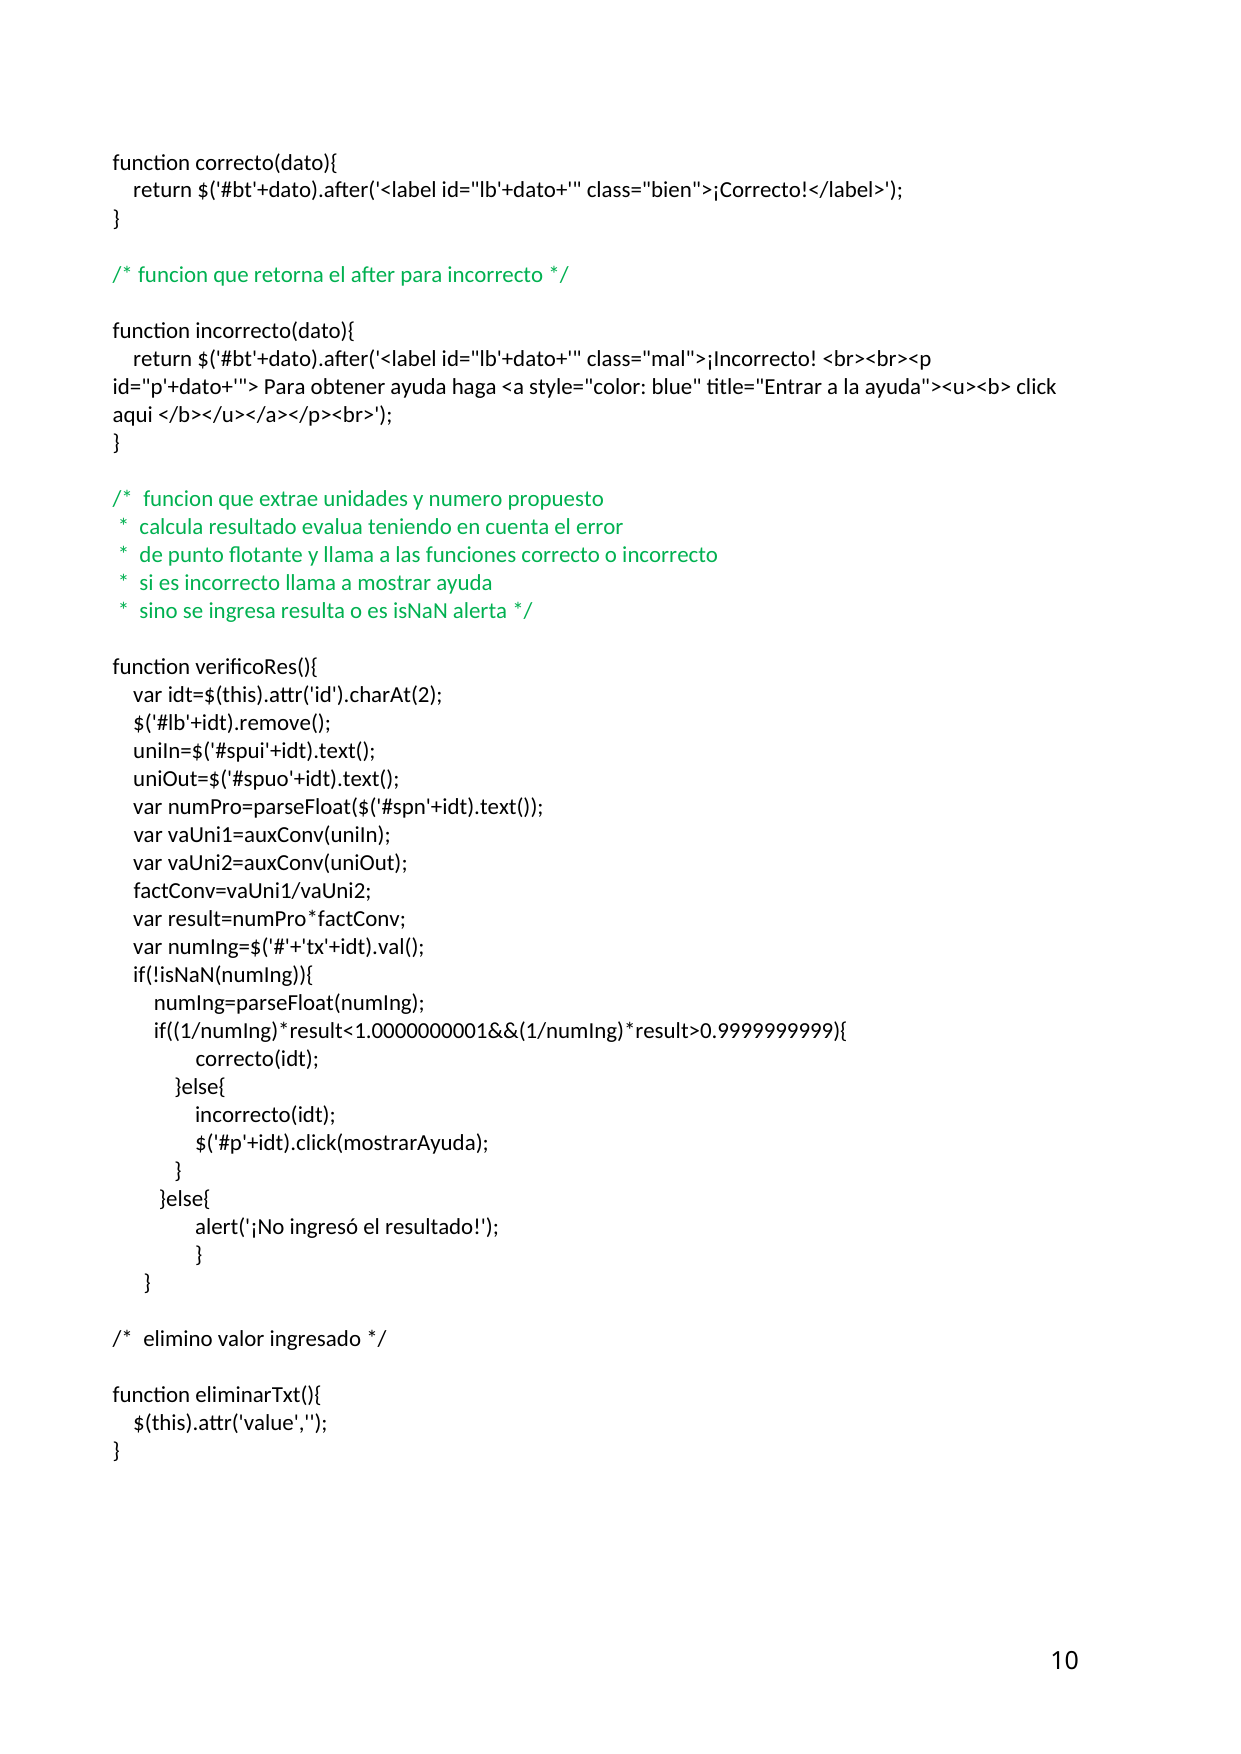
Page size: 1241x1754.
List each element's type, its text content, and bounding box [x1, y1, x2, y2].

text return $('#bt'+dato).after('<label id="lb'+dato+'" class="mal">¡Incorrecto! <br><br><p id="p'+dato+'"> Para obtener ayuda haga <a style="color: blue" title="Entrar a la ayuda"><u><b> click aqui </b></u></a></p><br>'); [112, 344, 1063, 428]
text var numPro=parseFloat($('#spn'+idt).text()); [112, 792, 1063, 820]
text var idt=$(this).attr('id').charAt(2); [112, 680, 1063, 708]
text alert('¡No ingresó el resultado!'); [112, 1212, 1063, 1240]
text return $('#bt'+dato).after('<label id="lb'+dato+'" class="bien">¡Correcto!</label>'); [112, 176, 1063, 204]
text incorrecto(idt); [112, 1100, 1063, 1128]
text if(!isNaN(numIng)){ [112, 960, 1063, 988]
text var result=numPro*factConv; [112, 904, 1063, 932]
text uniOut=$('#spuo'+idt).text(); [112, 764, 1063, 792]
text if((1/numIng)*result<1.0000000001&&(1/numIng)*result>0.9999999999){ [112, 1016, 1063, 1044]
text /* elimino valor ingresado */ [112, 1324, 1063, 1352]
text }else{ [112, 1072, 1063, 1100]
text * si es incorrecto llama a mostrar ayuda [112, 568, 1063, 596]
text function correcto(dato){ [112, 148, 1063, 176]
text * de punto flotante y llama a las funciones correcto o incorrecto [112, 540, 1063, 568]
text function incorrecto(dato){ [112, 316, 1063, 344]
text } [112, 204, 1063, 232]
text factConv=vaUni1/vaUni2; [112, 876, 1063, 904]
text var vaUni2=auxConv(uniOut); [112, 848, 1063, 876]
text /* funcion que retorna el after para incorrecto */ [112, 260, 1063, 288]
text function eliminarTxt(){ [112, 1381, 1063, 1408]
text function verificoRes(){ [112, 652, 1063, 680]
text correcto(idt); [112, 1044, 1063, 1072]
text numIng=parseFloat(numIng); [112, 988, 1063, 1016]
text } [112, 428, 1063, 456]
text } [112, 1268, 1063, 1296]
text * sino se ingresa resulta o es isNaN alerta */ [112, 596, 1063, 624]
text $('#p'+idt).click(mostrarAyuda); [112, 1128, 1063, 1156]
text } [112, 1240, 1063, 1268]
text var vaUni1=auxConv(uniIn); [112, 820, 1063, 848]
text uniIn=$('#spui'+idt).text(); [112, 736, 1063, 764]
text $(this).attr('value',''); [112, 1408, 1063, 1437]
text /* funcion que extrae unidades y numero propuesto [112, 484, 1063, 512]
text } [112, 1156, 1063, 1184]
text $('#lb'+idt).remove(); [112, 708, 1063, 736]
text var numIng=$('#'+'tx'+idt).val(); [112, 932, 1063, 960]
text * calcula resultado evalua teniendo en cuenta el error [112, 512, 1063, 540]
text } [112, 1437, 1063, 1464]
text }else{ [112, 1184, 1063, 1212]
